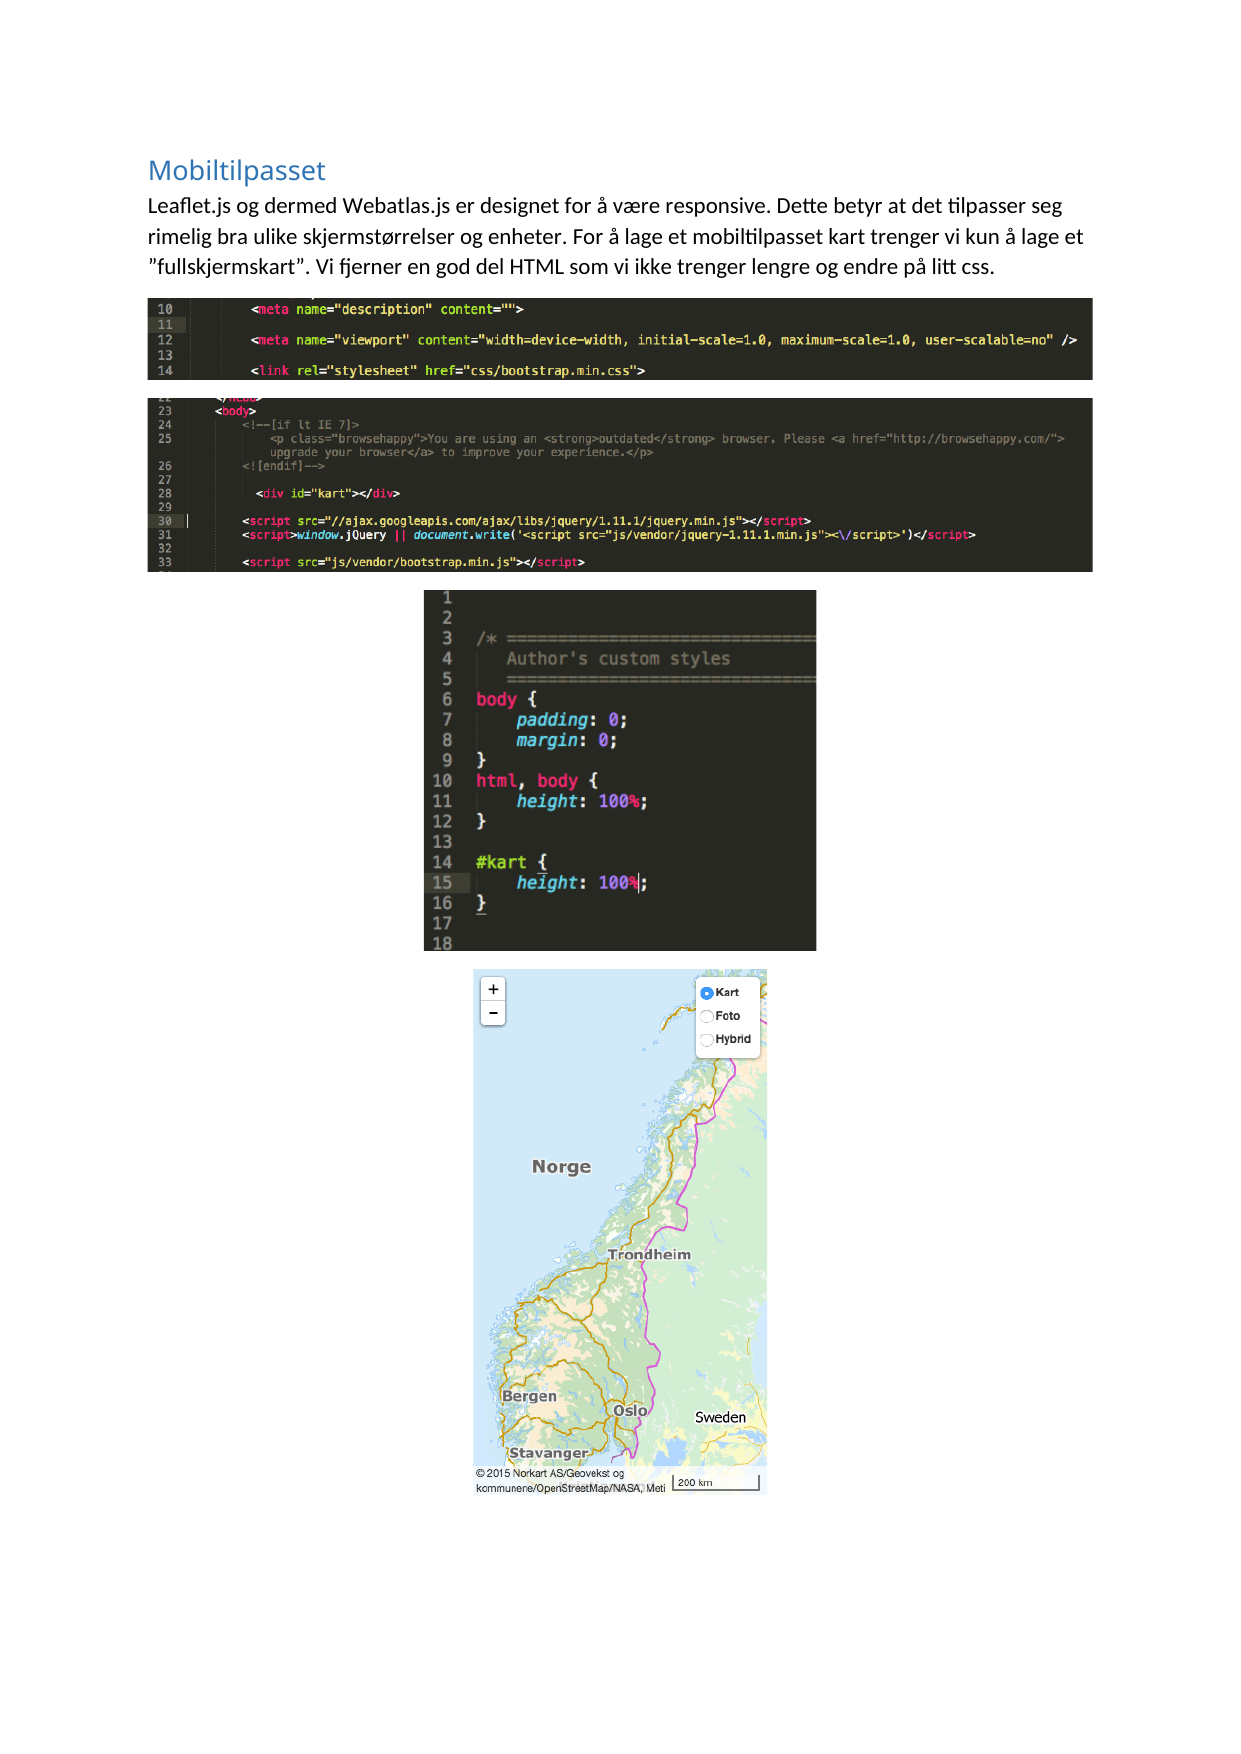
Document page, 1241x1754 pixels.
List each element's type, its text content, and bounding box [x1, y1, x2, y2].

picture [473, 969, 768, 1495]
picture [147, 298, 1093, 380]
subtitle Mobiltilpasset [148, 152, 1093, 189]
picture [423, 590, 817, 951]
text Leaflet.js og dermed Webatlas.js er designet for å være responsive. Dette betyr at det tilpasser seg rimelig bra ulike skjermstørrelser og enheter. For å lage et mobiltilpasset kart trenger vi kun å lage et ”fullskjermskart”. Vi fjerner en god del HTML som vi ikke trenger lengre og endre på litt css. [148, 192, 1093, 280]
picture [147, 398, 1093, 572]
